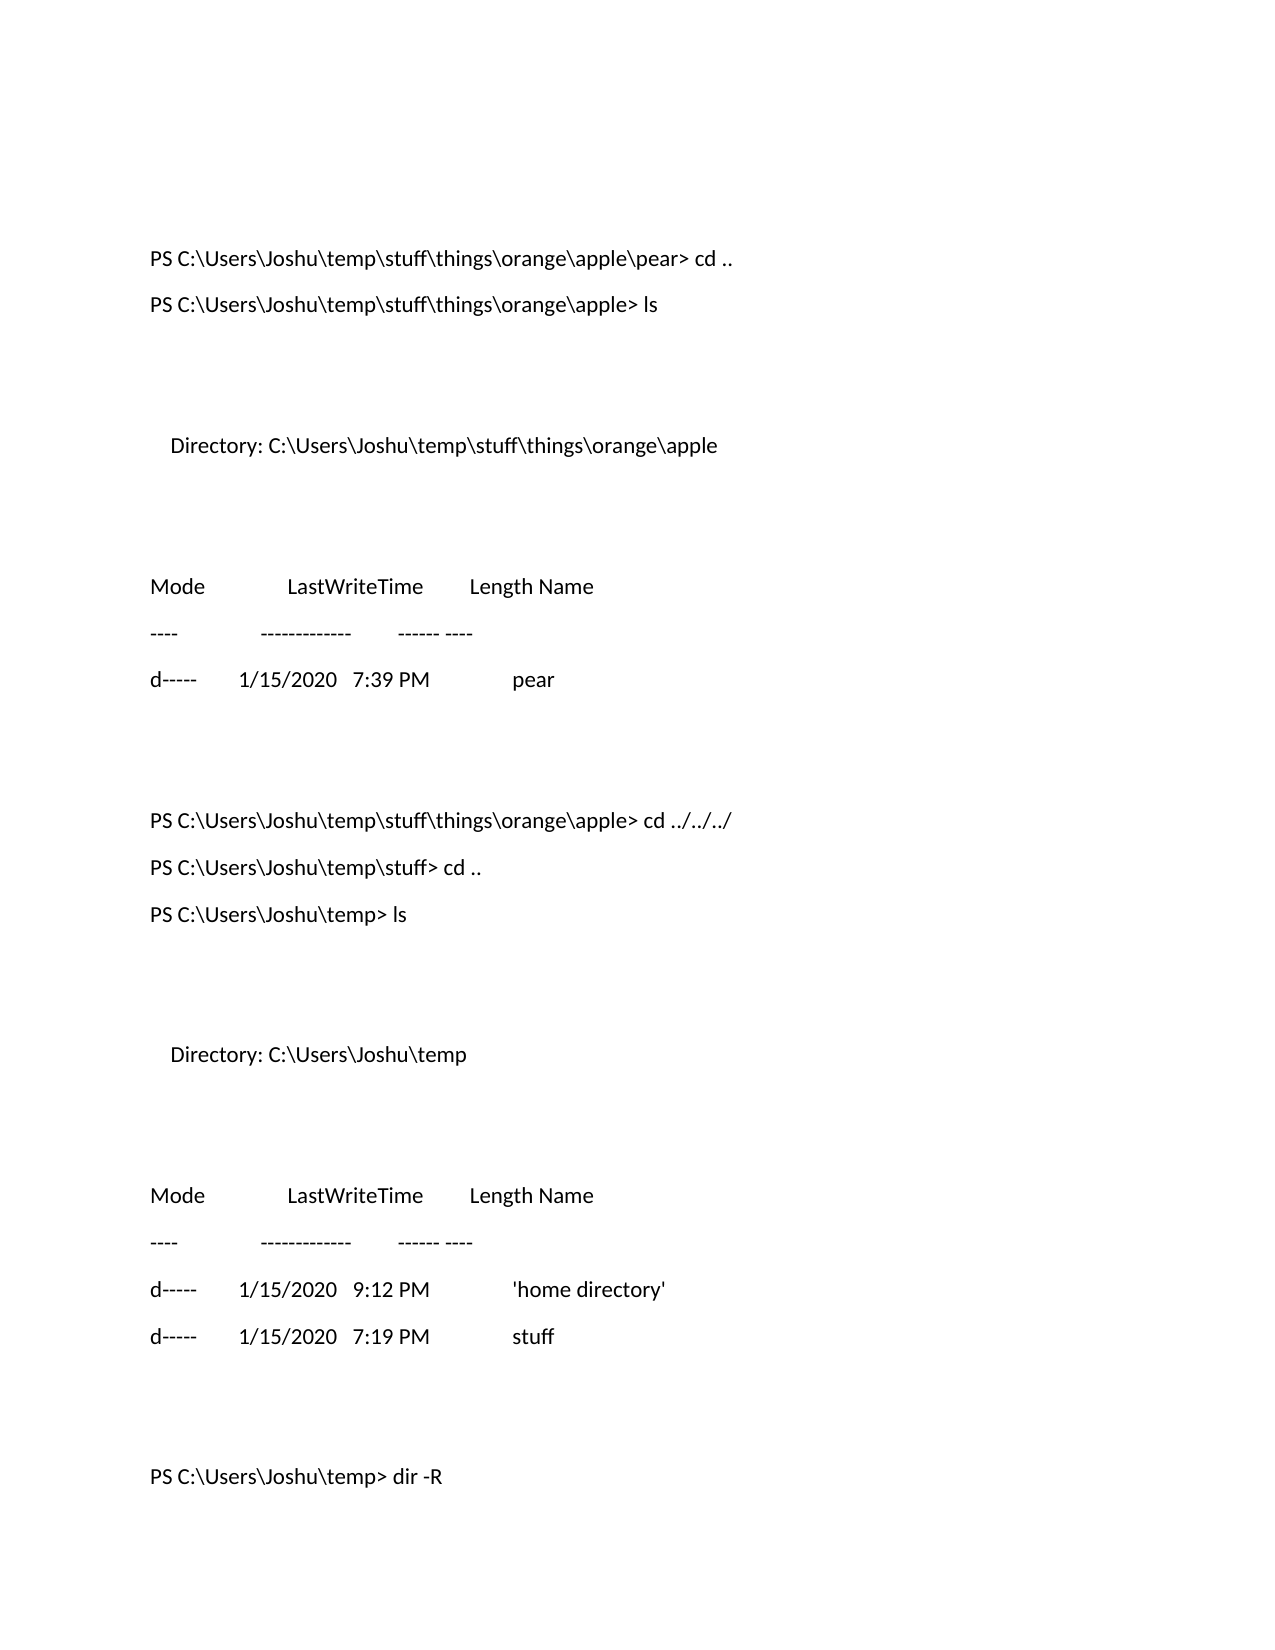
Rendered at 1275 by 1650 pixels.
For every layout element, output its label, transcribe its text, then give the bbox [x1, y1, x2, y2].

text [150, 1275, 1125, 1303]
text ---- ------------- ------ ---- [150, 1228, 1125, 1256]
text Directory: C:\Users\Joshu\temp [150, 1041, 1125, 1069]
text Mode LastWriteTime Length Name [150, 1181, 1125, 1209]
text PS C:\Users\Joshu\temp\stuff\things\orange\apple> ls [150, 291, 1125, 319]
text PS C:\Users\Joshu\temp> dir -R [150, 1462, 1125, 1491]
text PS C:\Users\Joshu\temp\stuff\things\orange\apple\pear> cd .. [150, 244, 1125, 272]
text Mode LastWriteTime Length Name [150, 572, 1125, 600]
text ---- ------------- ------ ---- [150, 619, 1125, 647]
text PS C:\Users\Joshu\temp\stuff> cd .. [150, 853, 1125, 881]
text d----- 1/15/2020 7:19 PM stuff [150, 1322, 1125, 1350]
text PS C:\Users\Joshu\temp> ls [150, 900, 1125, 928]
text PS C:\Users\Joshu\temp\stuff\things\orange\apple> cd ../../../ [150, 806, 1125, 834]
text Directory: C:\Users\Joshu\temp\stuff\things\orange\apple [150, 431, 1125, 459]
text d----- 1/15/2020 7:39 PM pear [150, 666, 1125, 694]
